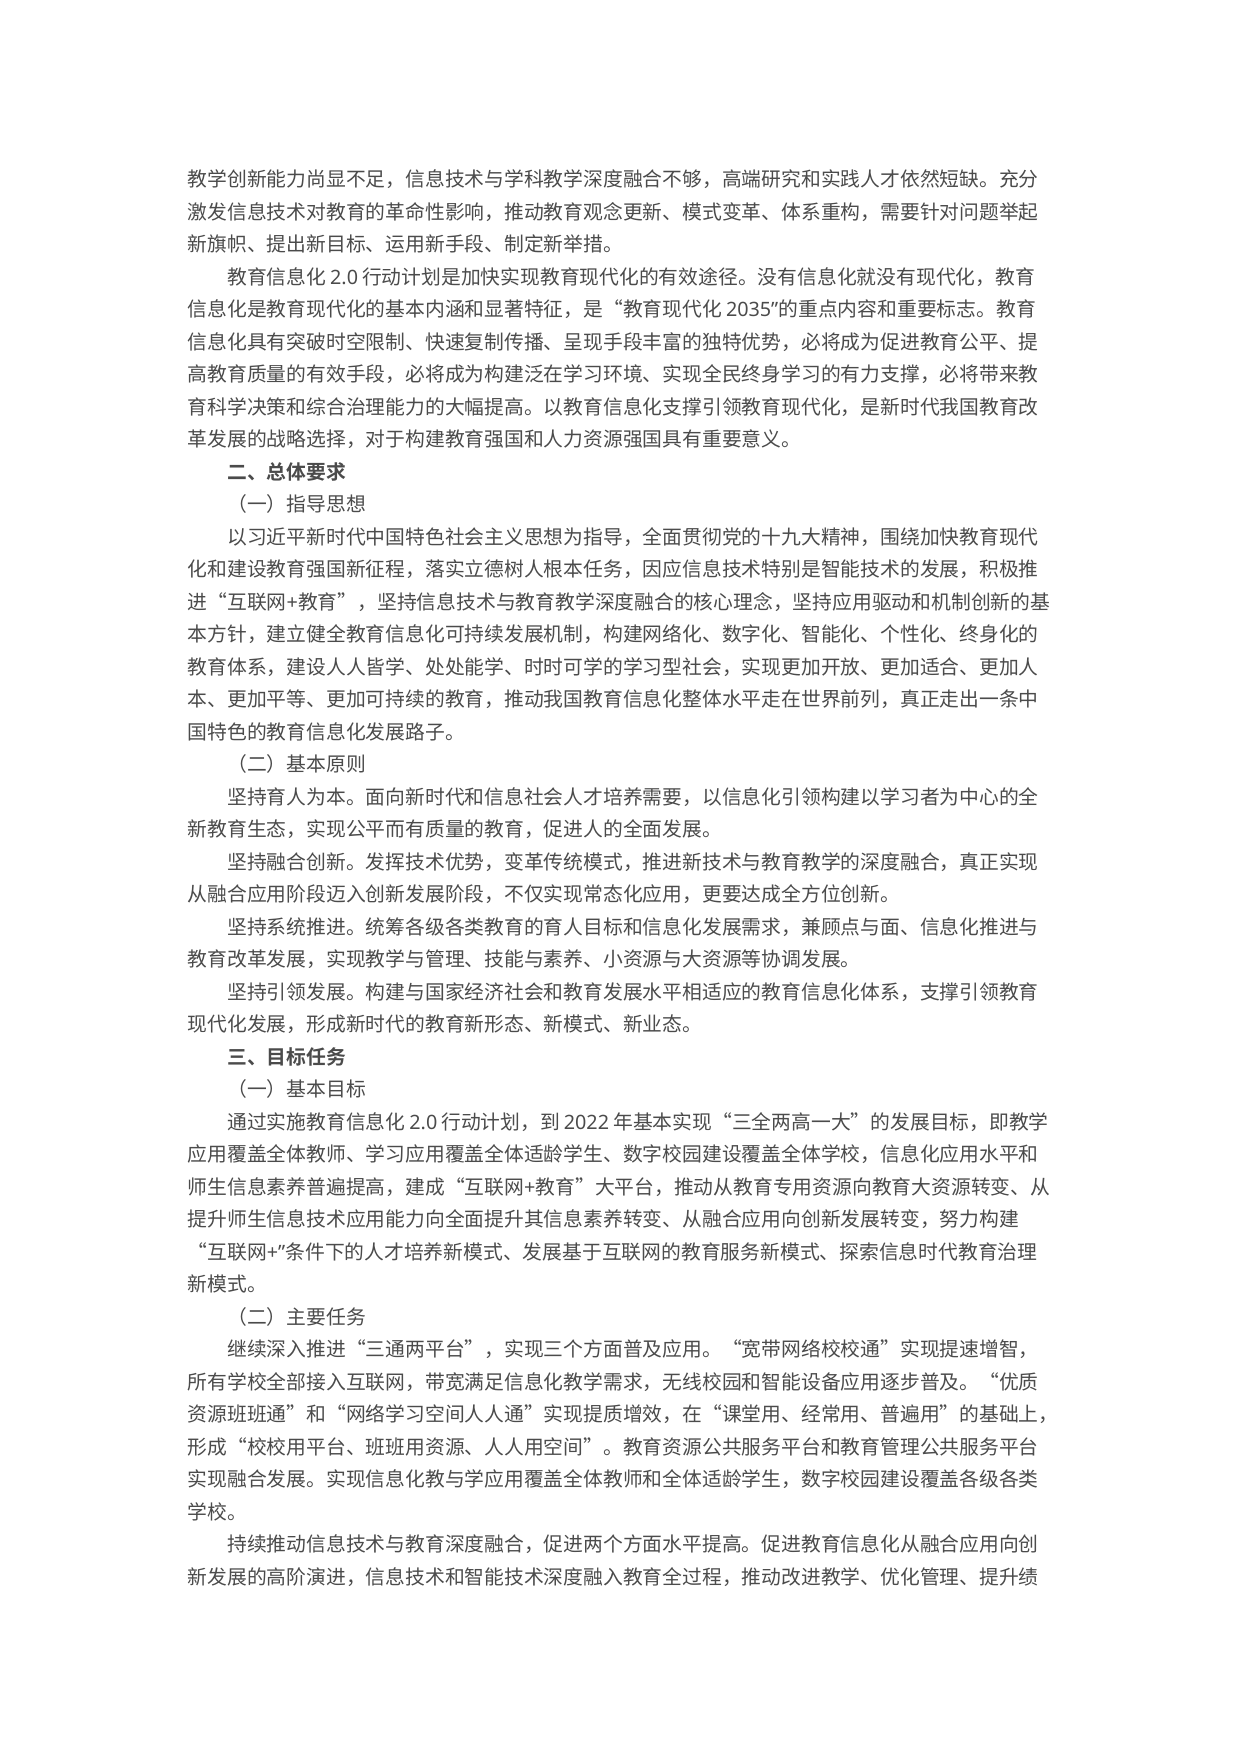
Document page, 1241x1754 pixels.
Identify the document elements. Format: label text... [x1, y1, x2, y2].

text 坚持引领发展。构建与国家经济社会和教育发展水平相适应的教育信息化体系，支撑引领教育现代化发展，形成新时代的教育新形态、新模式、新业态。 [187, 974, 1053, 1039]
text 二、总体要求 [187, 454, 1053, 487]
text 教育信息化2.0行动计划是加快实现教育现代化的有效途径。没有信息化就没有现代化，教育信息化是教育现代化的基本内涵和显著特征，是“教育现代化2035”的重点内容和重要标志。教育信息化具有突破时空限制、快速复制传播、呈现手段丰富的独特优势，必将成为促进教育公平、提高教育质量的有效手段，必将成为构建泛在学习环境、实现全民终身学习的有力支撑，必将带来教育科学决策和综合治理能力的大幅提高。以教育信息化支撑引领教育现代化，是新时代我国教育改革发展的战略选择，对于构建教育强国和人力资源强国具有重要意义。 [187, 259, 1053, 454]
text 三、目标任务 [187, 1039, 1053, 1072]
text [187, 1527, 1053, 1592]
text 坚持育人为本。面向新时代和信息社会人才培养需要，以信息化引领构建以学习者为中心的全新教育生态，实现公平而有质量的教育，促进人的全面发展。 [187, 779, 1053, 844]
text （一）基本目标 [187, 1072, 1053, 1104]
text （一）指导思想 [187, 487, 1053, 519]
text 以习近平新时代中国特色社会主义思想为指导，全面贯彻党的十九大精神，围绕加快教育现代化和建设教育强国新征程，落实立德树人根本任务，因应信息技术特别是智能技术的发展，积极推进“互联网+教育”，坚持信息技术与教育教学深度融合的核心理念，坚持应用驱动和机制创新的基本方针，建立健全教育信息化可持续发展机制，构建网络化、数字化、智能化、个性化、终身化的教育体系，建设人人皆学、处处能学、时时可学的学习型社会，实现更加开放、更加适合、更加人本、更加平等、更加可持续的教育，推动我国教育信息化整体水平走在世界前列，真正走出一条中国特色的教育信息化发展路子。 [187, 519, 1053, 747]
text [187, 162, 1053, 259]
text 继续深入推进“三通两平台”，实现三个方面普及应用。“宽带网络校校通”实现提速增智，所有学校全部接入互联网，带宽满足信息化教学需求，无线校园和智能设备应用逐步普及。“优质资源班班通”和“网络学习空间人人通”实现提质增效，在“课堂用、经常用、普遍用”的基础上，形成“校校用平台、班班用资源、人人用空间”。教育资源公共服务平台和教育管理公共服务平台实现融合发展。实现信息化教与学应用覆盖全体教师和全体适龄学生，数字校园建设覆盖各级各类学校。 [187, 1332, 1053, 1527]
text 通过实施教育信息化2.0行动计划，到2022年基本实现“三全两高一大”的发展目标，即教学应用覆盖全体教师、学习应用覆盖全体适龄学生、数字校园建设覆盖全体学校，信息化应用水平和师生信息素养普遍提高，建成“互联网+教育”大平台，推动从教育专用资源向教育大资源转变、从提升师生信息技术应用能力向全面提升其信息素养转变、从融合应用向创新发展转变，努力构建“互联网+”条件下的人才培养新模式、发展基于互联网的教育服务新模式、探索信息时代教育治理新模式。 [187, 1104, 1053, 1299]
text （二）主要任务 [187, 1299, 1053, 1332]
text 坚持系统推进。统筹各级各类教育的育人目标和信息化发展需求，兼顾点与面、信息化推进与教育改革发展，实现教学与管理、技能与素养、小资源与大资源等协调发展。 [187, 909, 1053, 974]
text 坚持融合创新。发挥技术优势，变革传统模式，推进新技术与教育教学的深度融合，真正实现从融合应用阶段迈入创新发展阶段，不仅实现常态化应用，更要达成全方位创新。 [187, 844, 1053, 909]
text （二）基本原则 [187, 747, 1053, 779]
